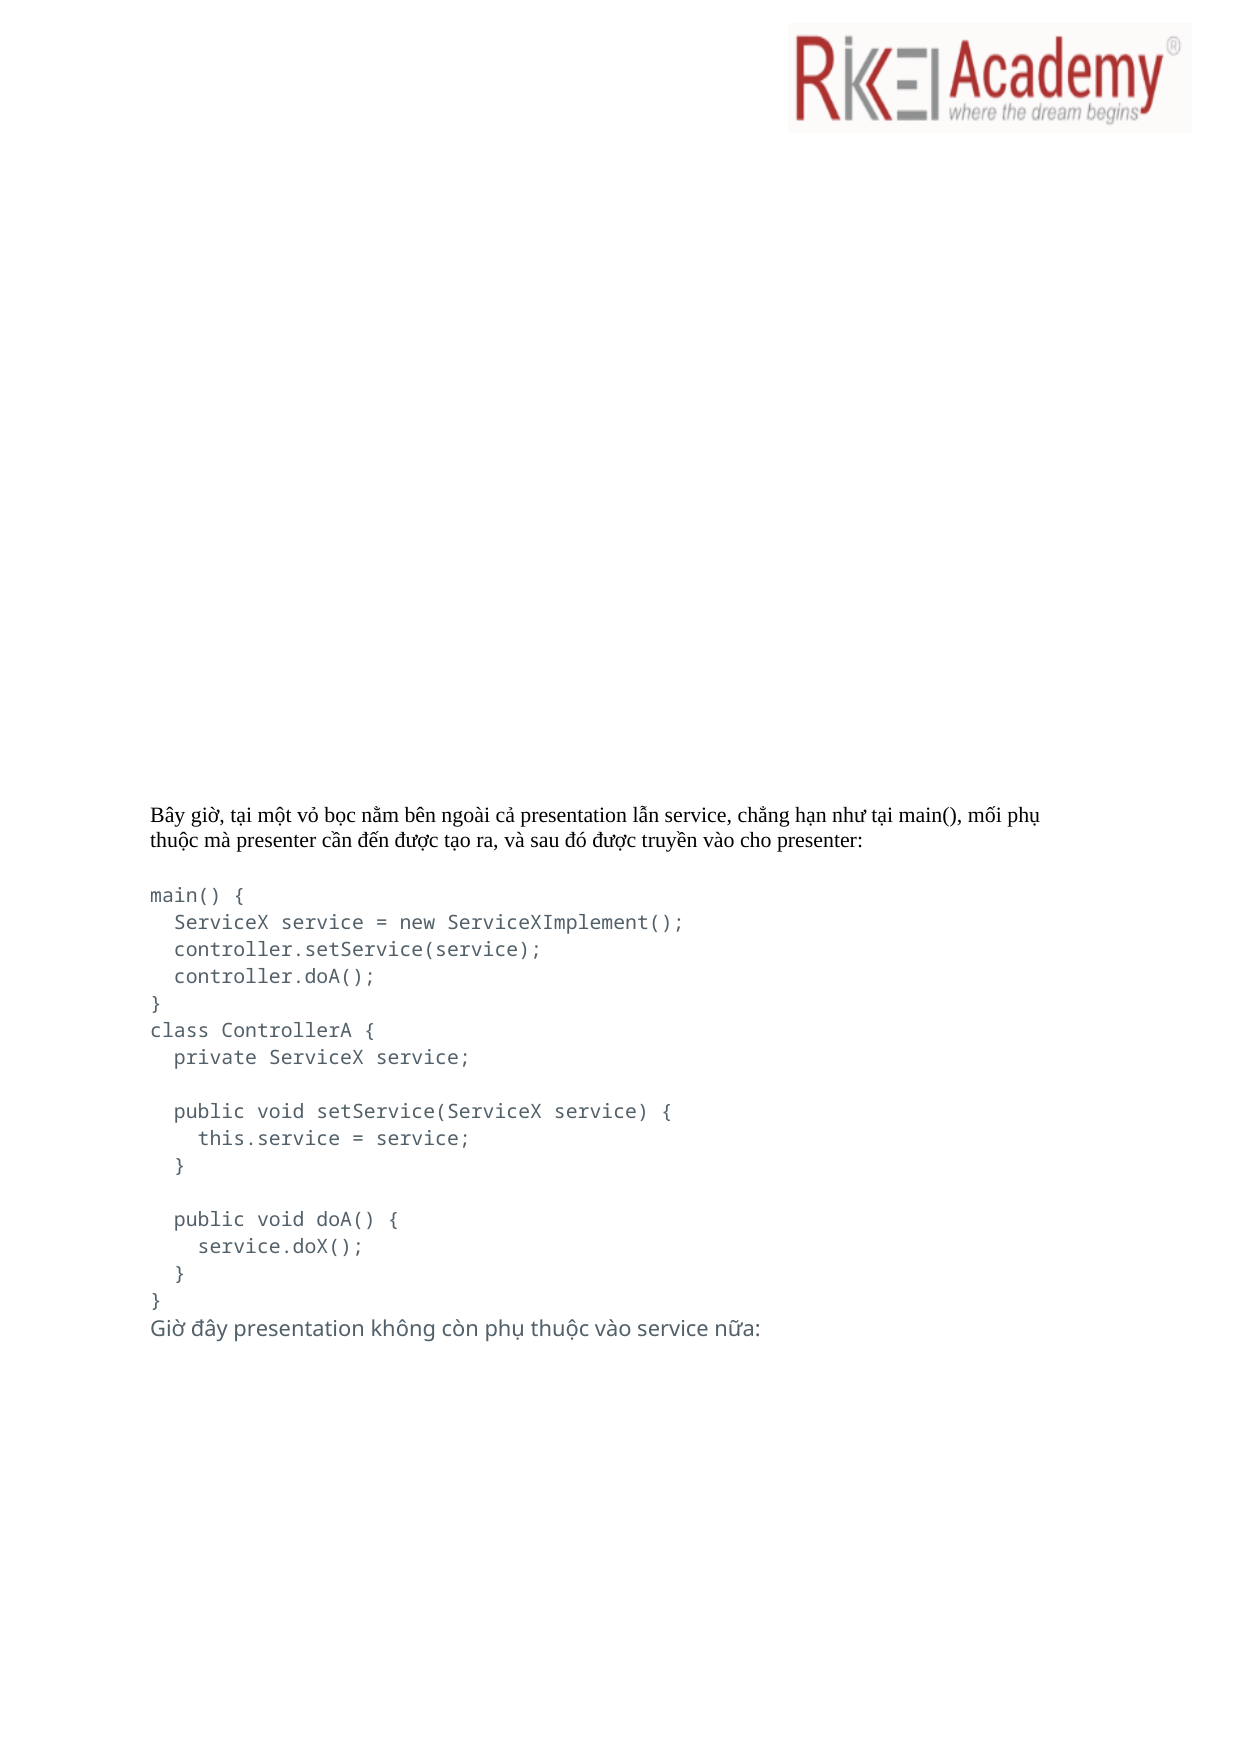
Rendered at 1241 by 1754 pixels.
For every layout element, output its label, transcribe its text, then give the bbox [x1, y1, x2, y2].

text Giờ đây presentation không còn phụ thuộc vào service nữa: [150, 1313, 1090, 1343]
text class ControllerA { private ServiceX service; public void setService(ServiceX service) { this.service = service; } public void doA() { service.doX(); } } [150, 1016, 1090, 1313]
text main() { ServiceX service = new ServiceXImplement(); controller.setService(service); controller.doA(); } [150, 881, 1090, 1016]
picture [788, 23, 1192, 133]
text Bây giờ, tại một vỏ bọc nằm bên ngoài cả presentation lẫn service, chẳng hạn như tại main(), mối phụ thuộc mà presenter cần đến được tạo ra, và sau đó được truyền vào cho presenter: [150, 802, 1090, 852]
